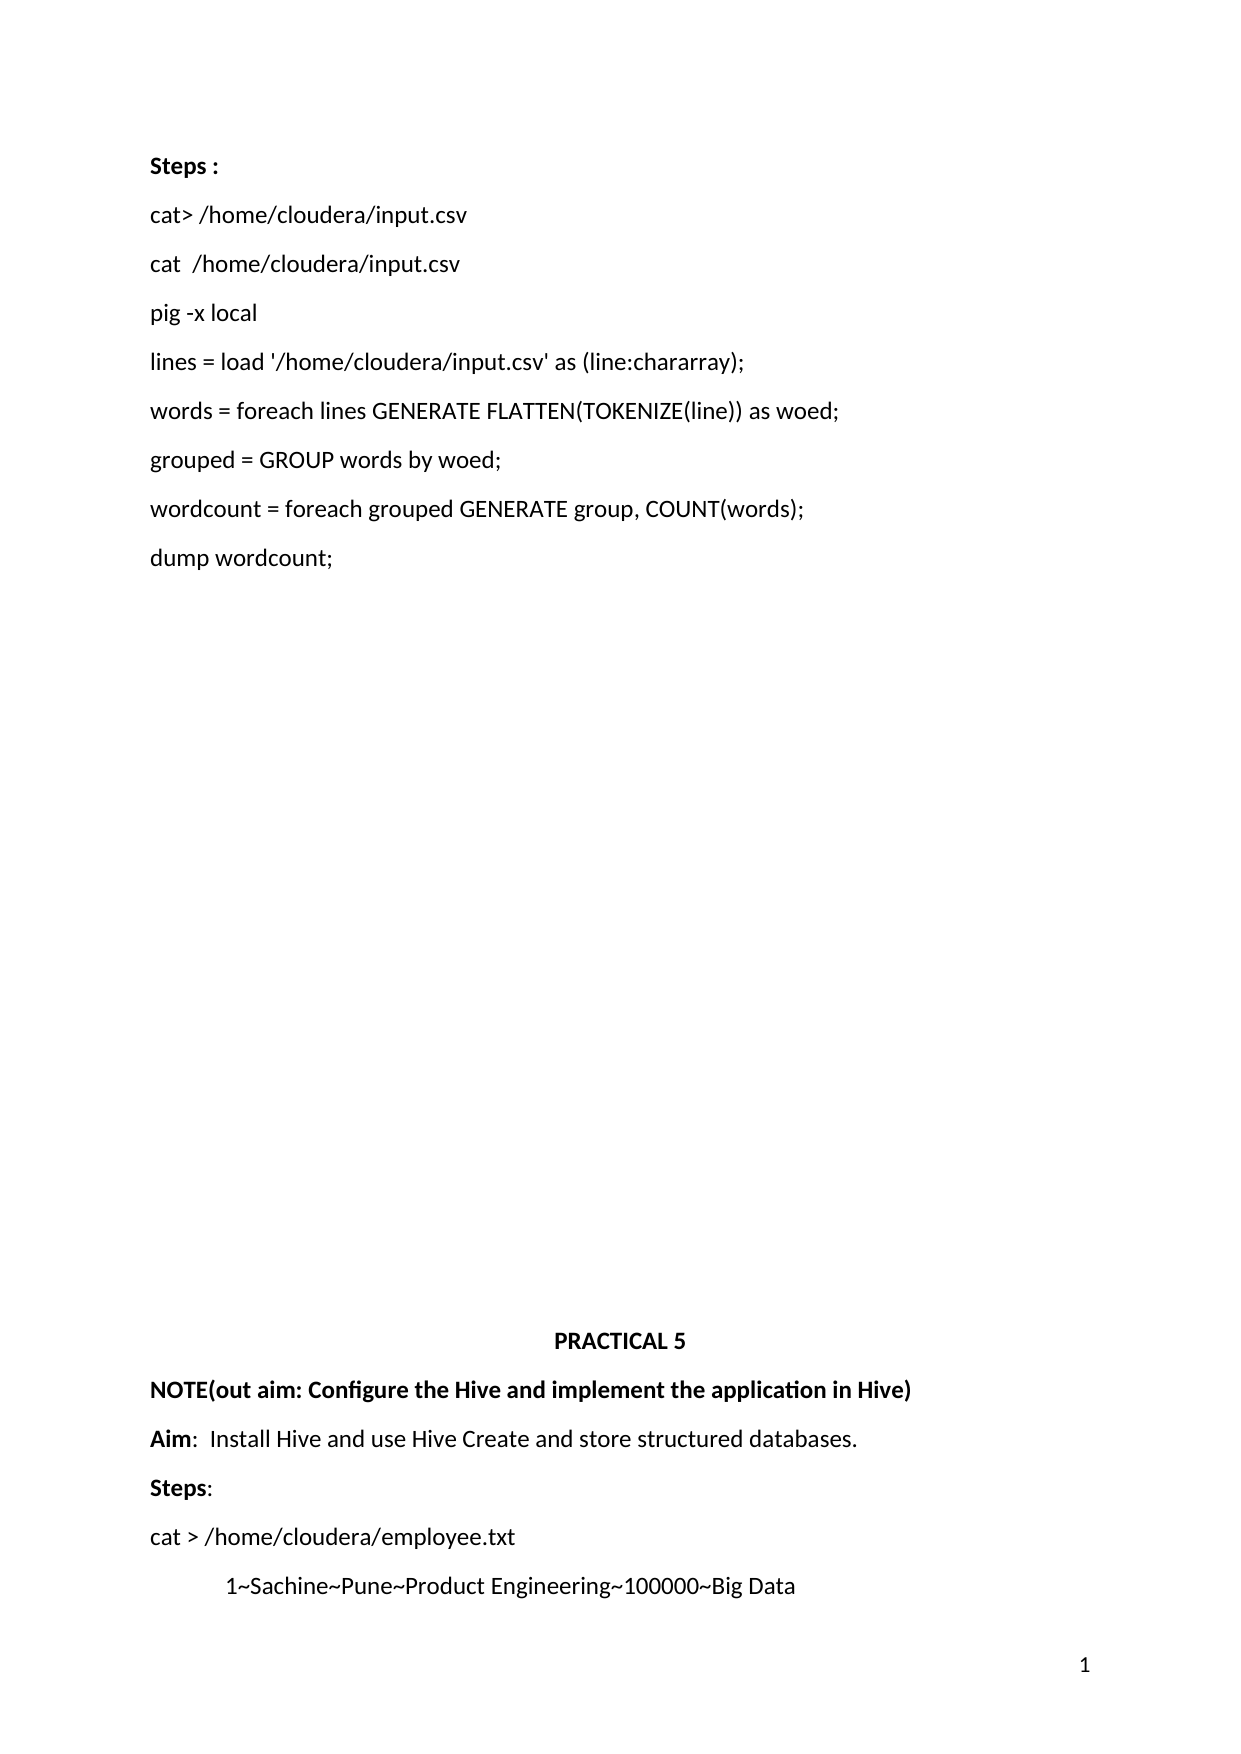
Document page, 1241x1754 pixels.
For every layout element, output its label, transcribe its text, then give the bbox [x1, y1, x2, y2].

text lines = load '/home/cloudera/input.csv' as (line:chararray); [150, 346, 1090, 376]
text Aim: Install Hive and use Hive Create and store structured databases. [150, 1423, 1090, 1453]
text dump wordcount; [150, 542, 1090, 572]
text words = foreach lines GENERATE FLATTEN(TOKENIZE(line)) as woed; [150, 395, 1090, 425]
text cat> /home/cloudera/input.csv [150, 199, 1090, 229]
text PRACTICAL 5 [150, 1325, 1090, 1356]
text grouped = GROUP words by woed; [150, 444, 1090, 474]
text Steps: [150, 1472, 1090, 1502]
text Steps : [150, 150, 1090, 181]
text NOTE(out aim: Configure the Hive and implement the application in Hive) [150, 1374, 1090, 1404]
text pig -x local [150, 297, 1090, 327]
text cat > /home/cloudera/employee.txt [150, 1521, 1090, 1551]
text 1~Sachine~Pune~Product Engineering~100000~Big Data [150, 1570, 1090, 1600]
text wordcount = foreach grouped GENERATE group, COUNT(words); [150, 493, 1090, 523]
text cat /home/cloudera/input.csv [150, 248, 1090, 278]
